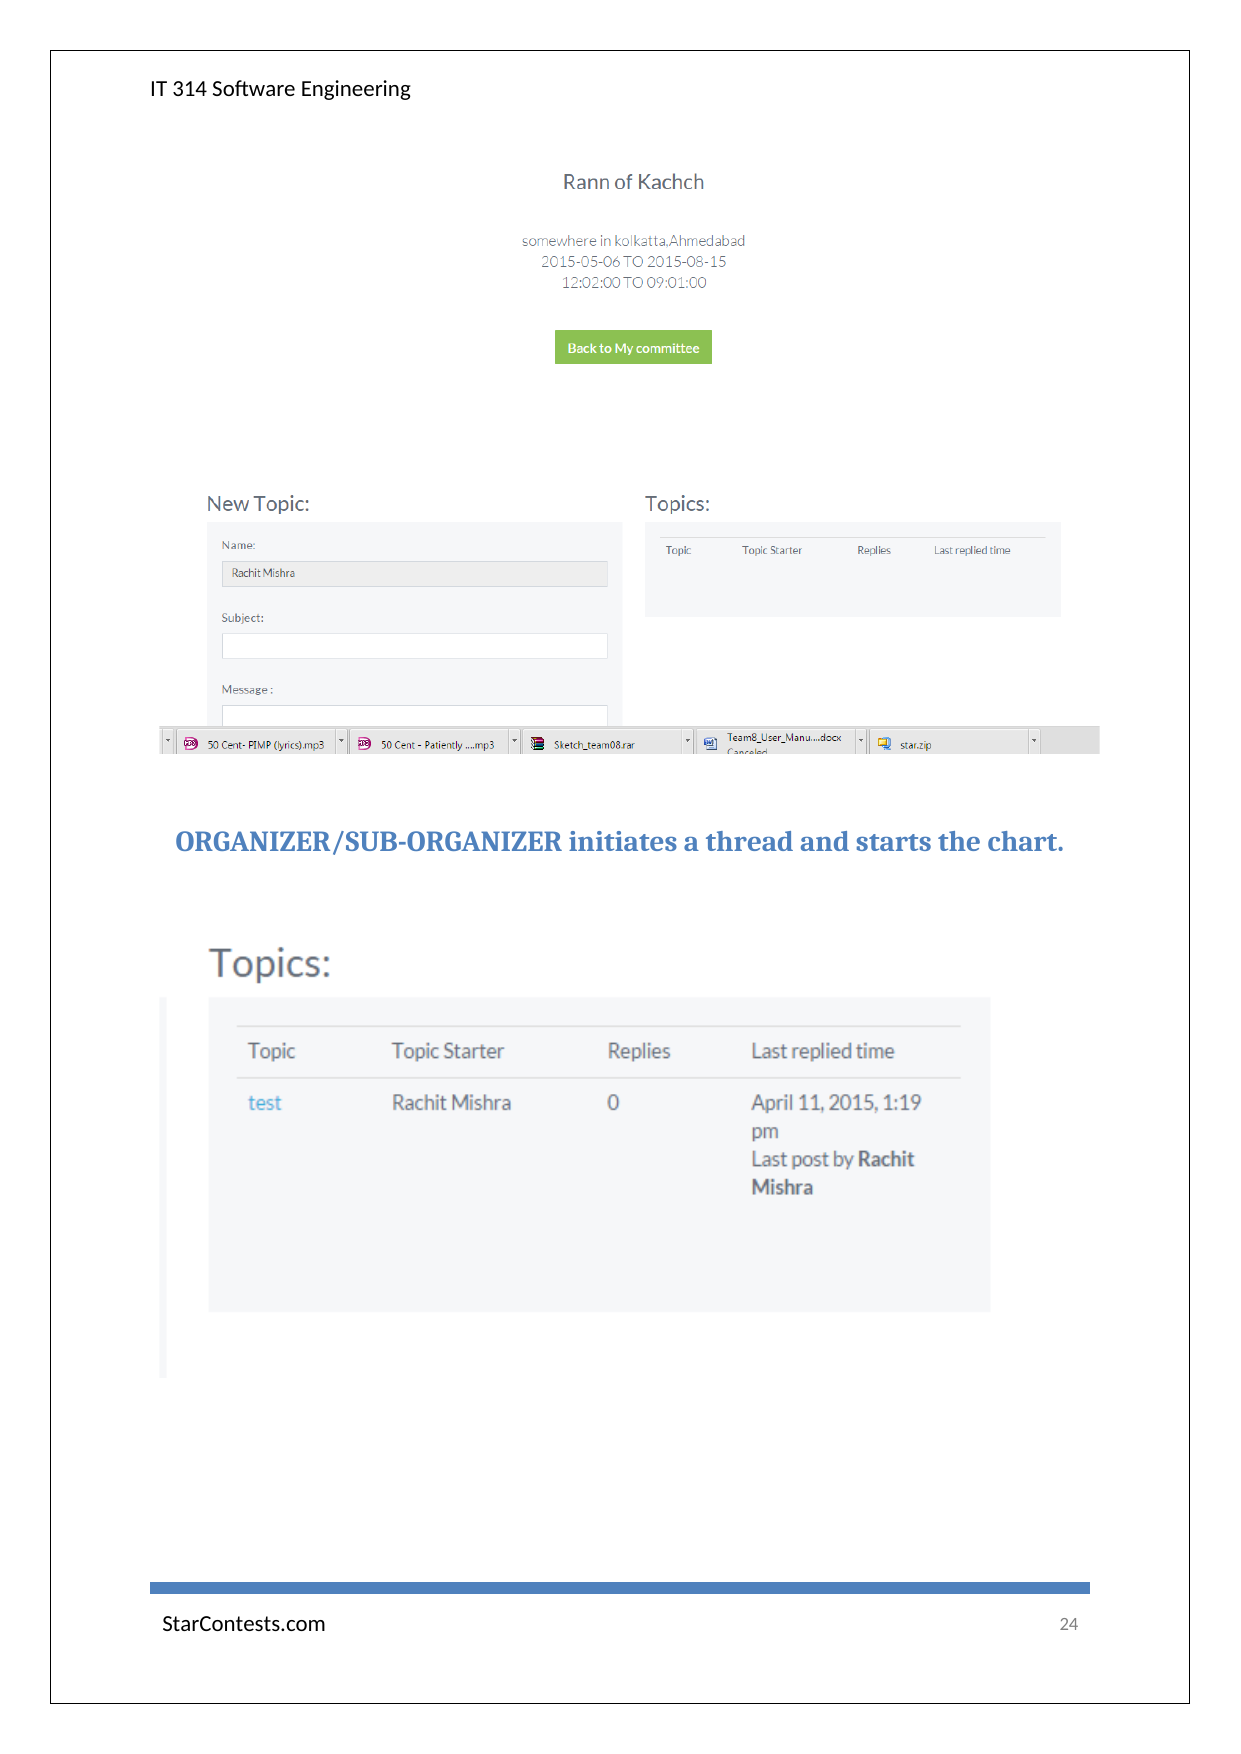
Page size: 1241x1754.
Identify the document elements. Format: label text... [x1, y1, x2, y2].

picture [159, 150, 1100, 754]
subtitle ORGANIZER/SUB-ORGANIZER initiates a thread and starts the chart. [150, 825, 1090, 858]
picture [159, 913, 1022, 1378]
